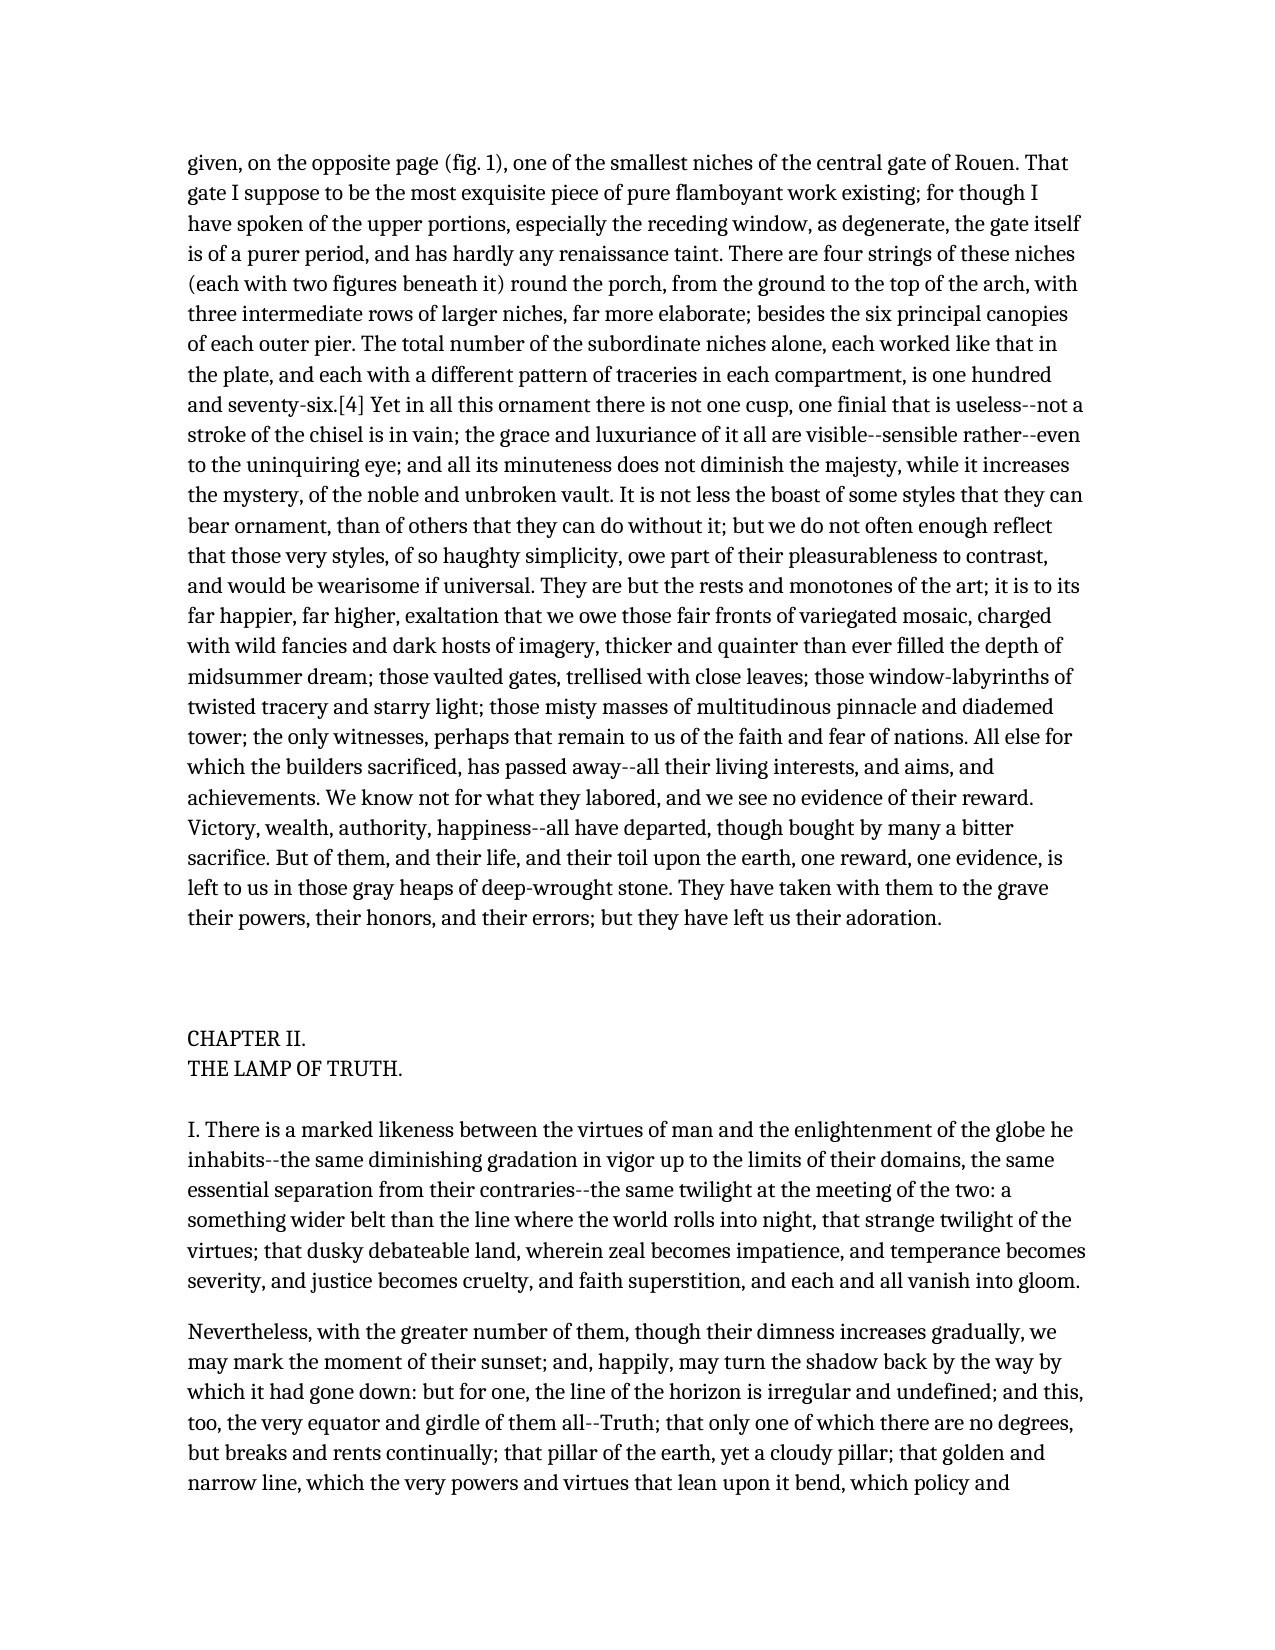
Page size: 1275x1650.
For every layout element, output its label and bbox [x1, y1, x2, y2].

text [187, 1319, 1087, 1496]
text [187, 150, 1087, 1294]
